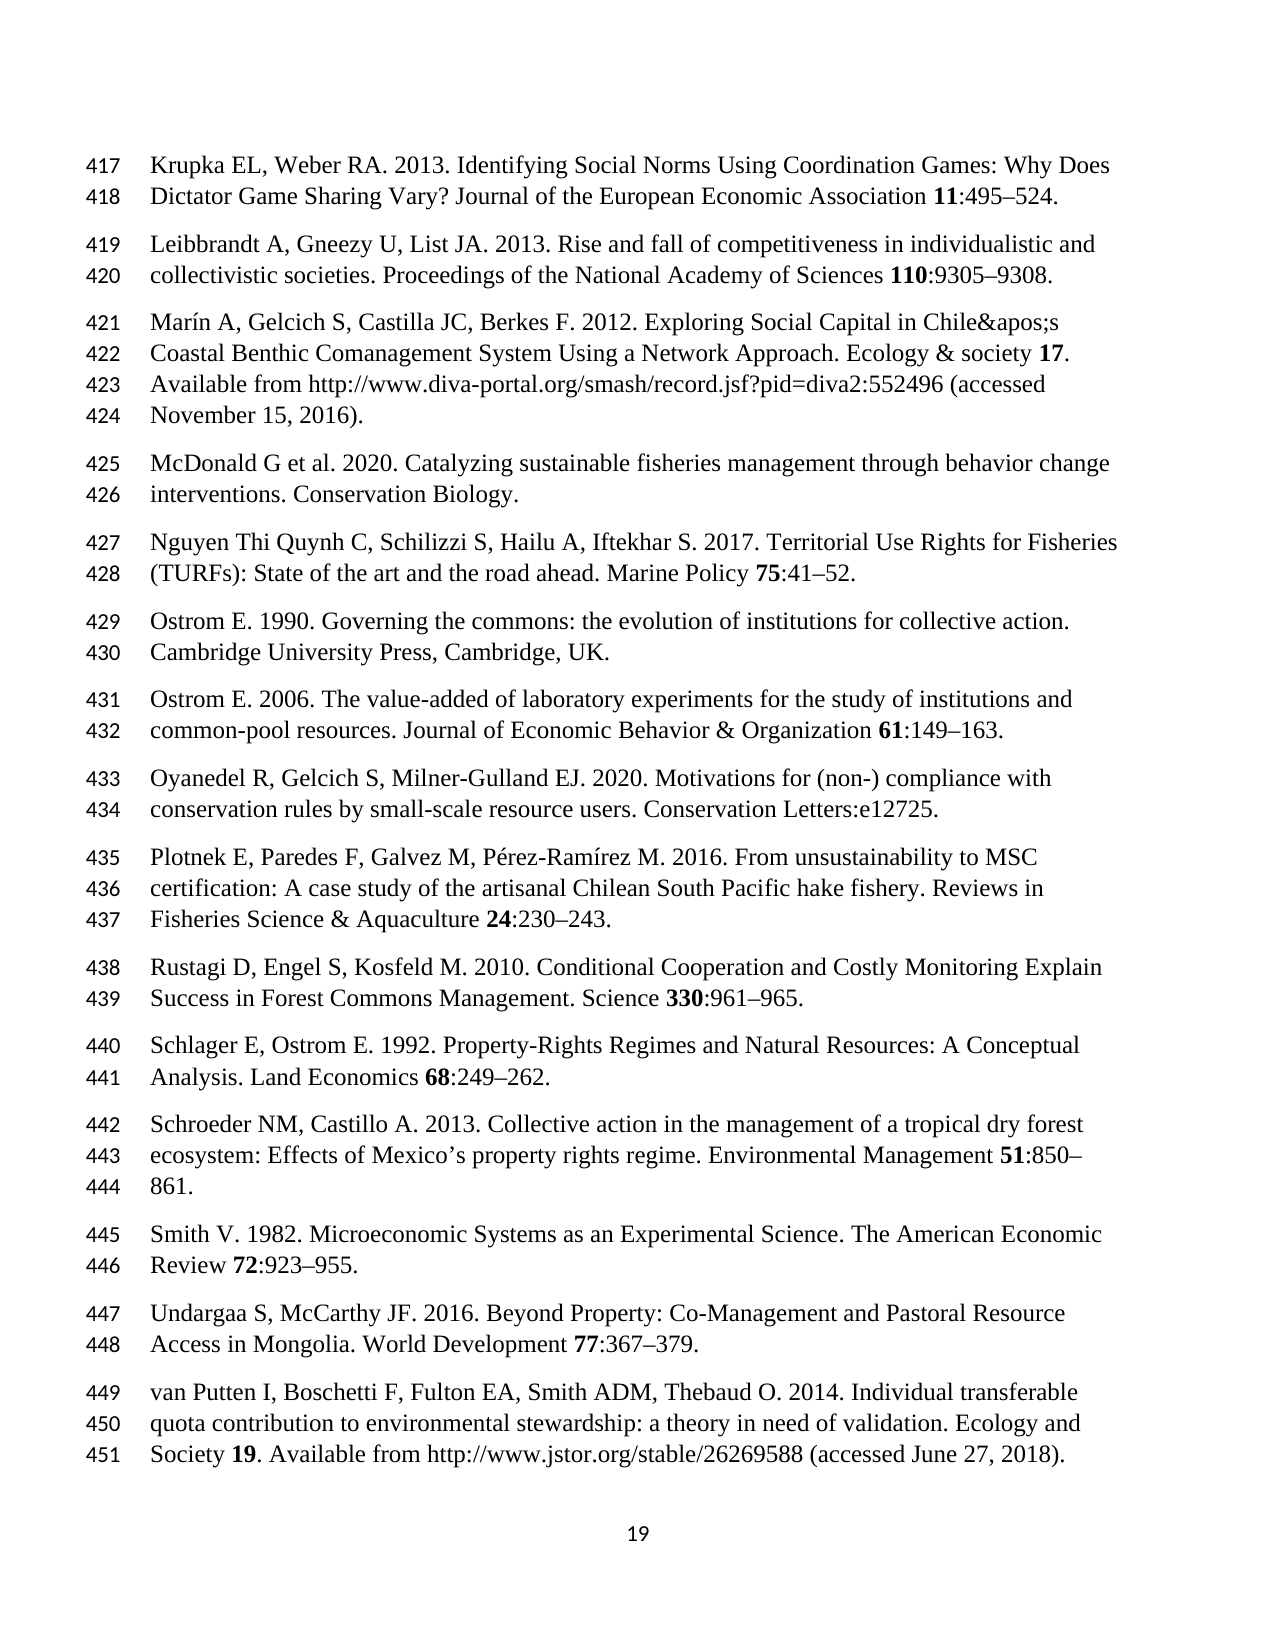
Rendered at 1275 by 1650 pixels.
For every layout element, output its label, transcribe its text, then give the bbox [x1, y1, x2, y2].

text Krupka EL, Weber RA. 2013. Identifying Social Norms Using Coordination Games: Why Does Dictator Game Sharing Vary? Journal of the European Economic Association 11:495–524. [150, 150, 1125, 210]
text Smith V. 1982. Microeconomic Systems as an Experimental Science. The American Economic Review 72:923–955. [150, 1219, 1125, 1279]
text Schlager E, Ostrom E. 1992. Property-Rights Regimes and Natural Resources: A Conceptual Analysis. Land Economics 68:249–262. [150, 1031, 1125, 1090]
text Leibbrandt A, Gneezy U, List JA. 2013. Rise and fall of competitiveness in individualistic and collectivistic societies. Proceedings of the National Academy of Sciences 110:9305–9308. [150, 229, 1125, 288]
text Rustagi D, Engel S, Kosfeld M. 2010. Conditional Cooperation and Costly Monitoring Explain Success in Forest Commons Management. Science 330:961–965. [150, 952, 1125, 1012]
text Ostrom E. 2006. The value-added of laboratory experiments for the study of institutions and common-pool resources. Journal of Economic Behavior & Organization 61:149–163. [150, 684, 1125, 744]
text Marín A, Gelcich S, Castilla JC, Berkes F. 2012. Exploring Social Capital in Chile&apos;s Coastal Benthic Comanagement System Using a Network Approach. Ecology & society 17. Available from http://www.diva-portal.org/smash/record.jsf?pid=diva2:552496 (accessed November 15, 2016). [150, 307, 1125, 429]
text van Putten I, Boschetti F, Fulton EA, Smith ADM, Thebaud O. 2014. Individual transferable quota contribution to environmental stewardship: a theory in need of validation. Ecology and Society 19. Available from http://www.jstor.org/stable/26269588 (accessed June 27, 2018). [150, 1377, 1125, 1467]
text Ostrom E. 1990. Governing the commons: the evolution of institutions for collective action. Cambridge University Press, Cambridge, UK. [150, 606, 1125, 666]
text Plotnek E, Paredes F, Galvez M, Pérez-Ramírez M. 2016. From unsustainability to MSC certification: A case study of the artisanal Chilean South Pacific hake fishery. Reviews in Fisheries Science & Aquaculture 24:230–243. [150, 842, 1125, 933]
text McDonald G et al. 2020. Catalyzing sustainable fisheries management through behavior change interventions. Conservation Biology. [150, 448, 1125, 508]
text Nguyen Thi Quynh C, Schilizzi S, Hailu A, Iftekhar S. 2017. Territorial Use Rights for Fisheries (TURFs): State of the art and the road ahead. Marine Policy 75:41–52. [150, 527, 1125, 587]
text Schroeder NM, Castillo A. 2013. Collective action in the management of a tropical dry forest ecosystem: Effects of Mexico’s property rights regime. Environmental Management 51:850–861. [150, 1109, 1125, 1200]
text Undargaa S, McCarthy JF. 2016. Beyond Property: Co-Management and Pastoral Resource Access in Mongolia. World Development 77:367–379. [150, 1298, 1125, 1358]
text Oyanedel R, Gelcich S, Milner‐Gulland EJ. 2020. Motivations for (non‐) compliance with conservation rules by small‐scale resource users. Conservation Letters:e12725. [150, 763, 1125, 823]
